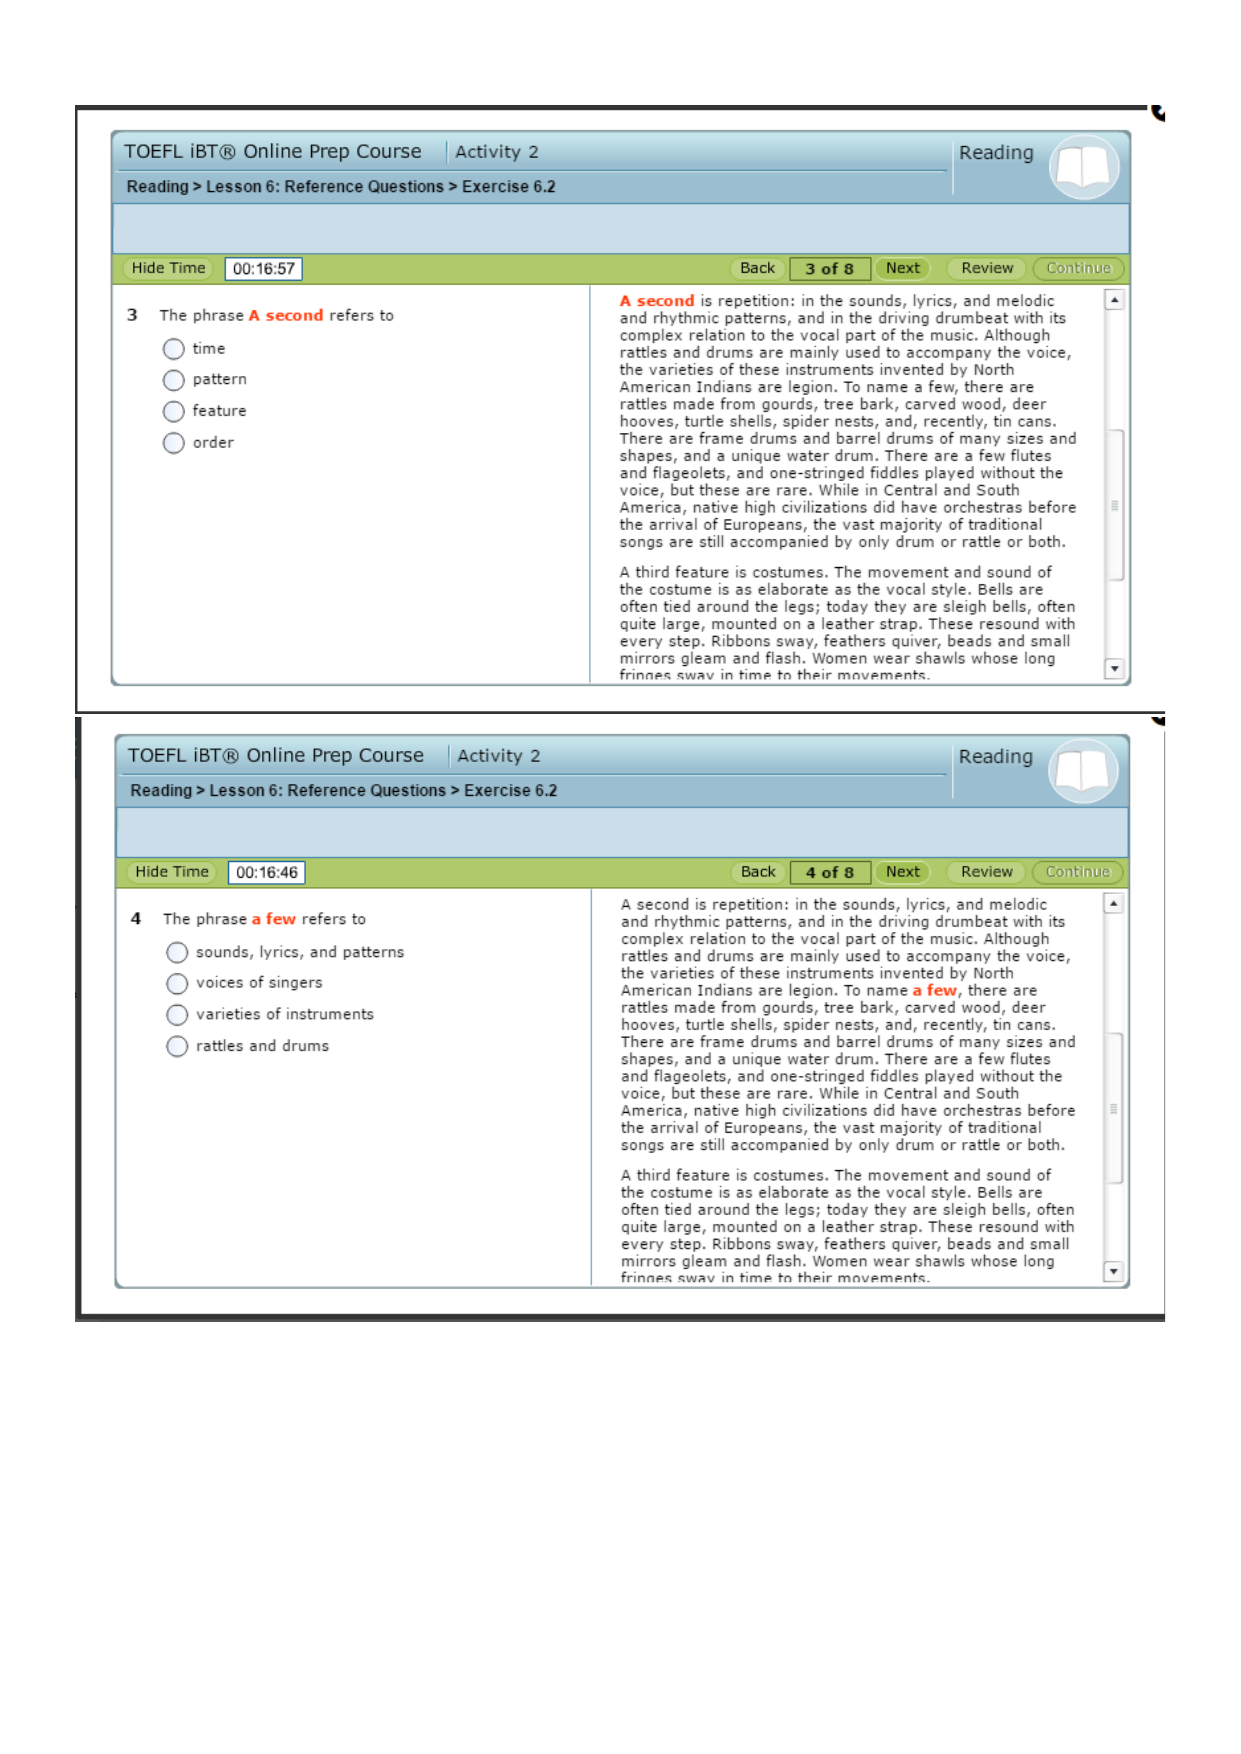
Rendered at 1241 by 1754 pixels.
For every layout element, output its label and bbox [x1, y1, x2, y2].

picture [75, 717, 1166, 1322]
picture [75, 105, 1166, 714]
